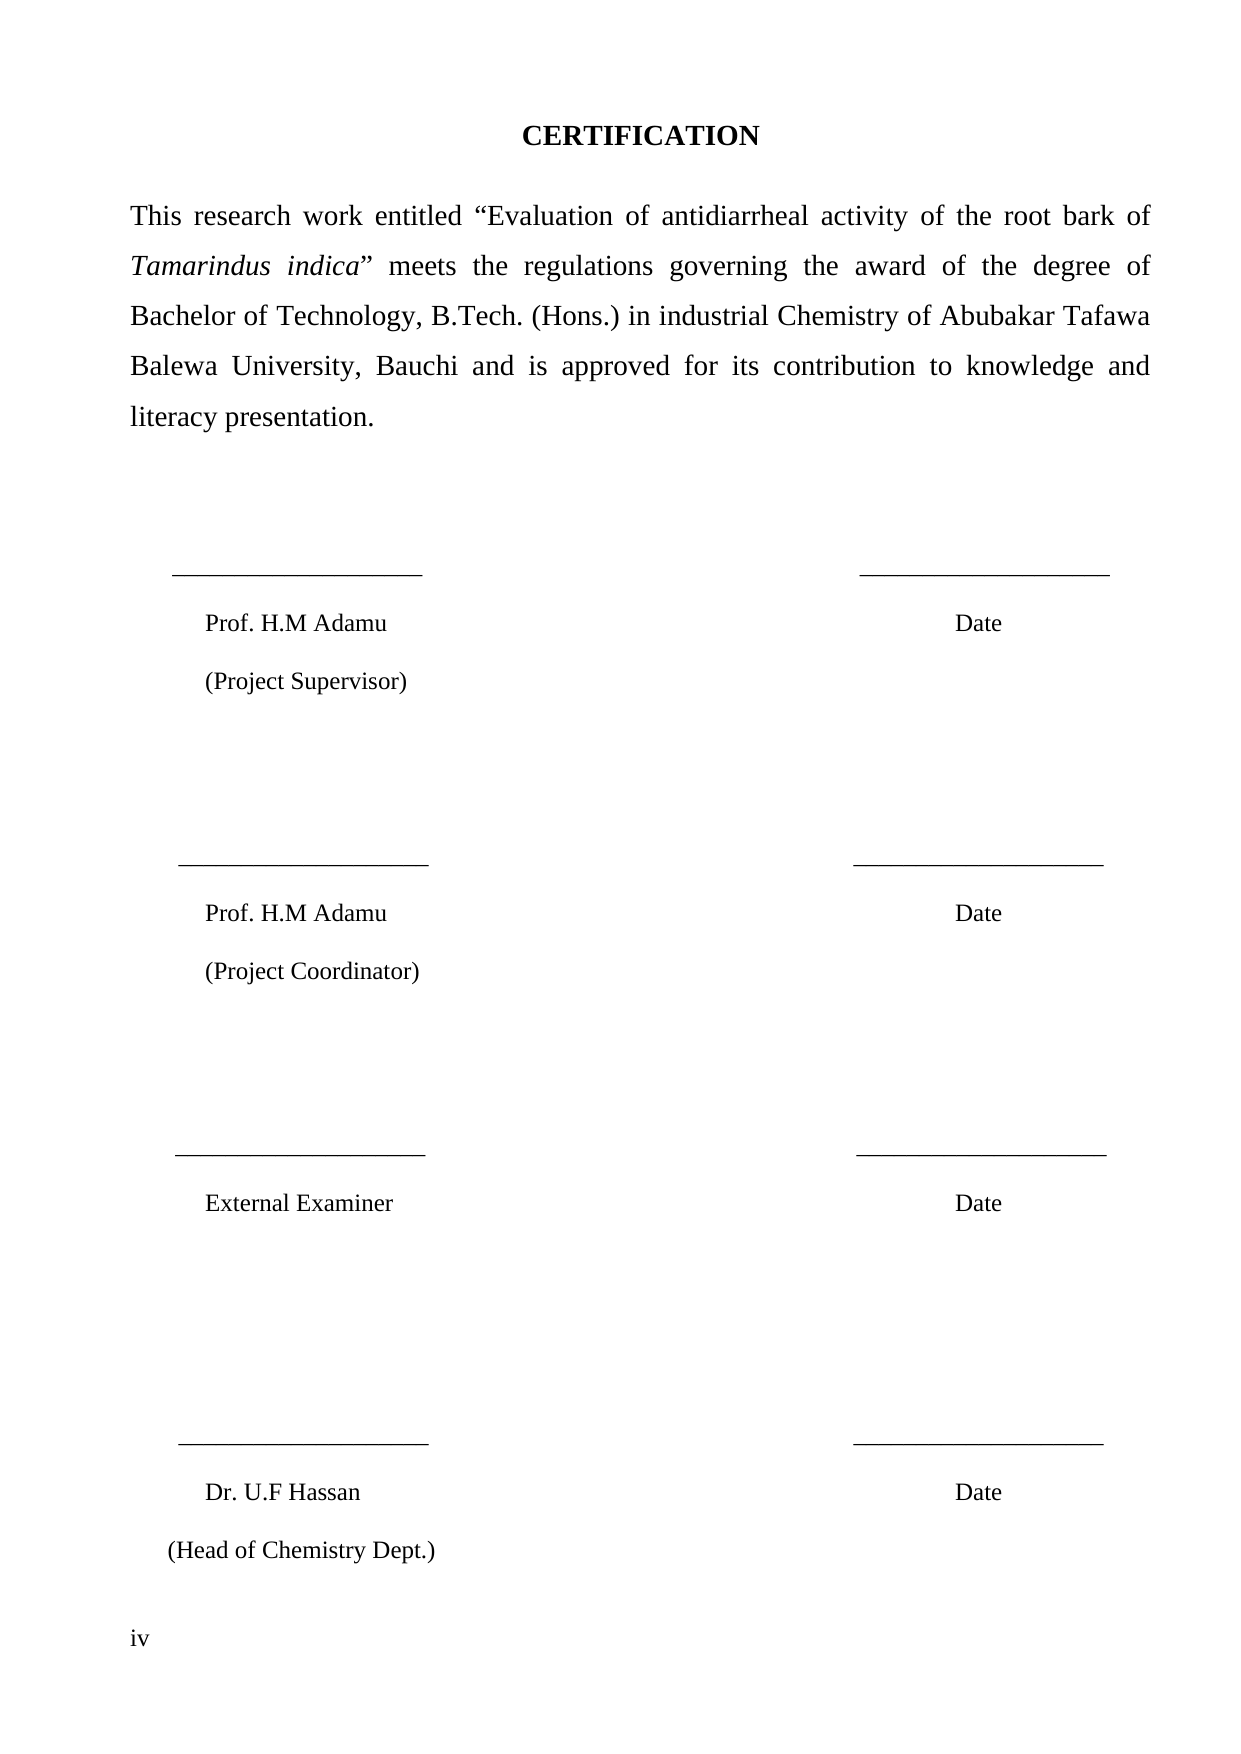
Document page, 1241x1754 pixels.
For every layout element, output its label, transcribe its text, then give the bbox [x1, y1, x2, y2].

text Prof. H.M Adamu Date [130, 608, 1152, 637]
text (Head of Chemistry Dept.) [130, 1535, 1152, 1564]
text Prof. H.M Adamu Date [130, 898, 1152, 927]
text ____________________ ____________________ [130, 1130, 1152, 1158]
text External Examiner Date [130, 1188, 1152, 1216]
text Dr. U.F Hassan Date [130, 1477, 1152, 1506]
text This research work entitled “Evaluation of antidiarrheal activity of the root bark of Tamarindus indica” meets the regulations governing the award of the degree of Bachelor of Technology, B.Tech. (Hons.) in industrial Chemistry of Abubakar Tafawa Balewa University, Bauchi and is approved for its contribution to knowledge and literacy presentation. [130, 198, 1152, 432]
text ____________________ ____________________ [130, 551, 1152, 579]
text ____________________ ____________________ [130, 1419, 1152, 1448]
text (Project Supervisor) [130, 666, 1152, 695]
text (Project Coordinator) [130, 956, 1152, 985]
subtitle CERTIFICATION [130, 118, 1152, 152]
text ____________________ ____________________ [130, 840, 1152, 869]
